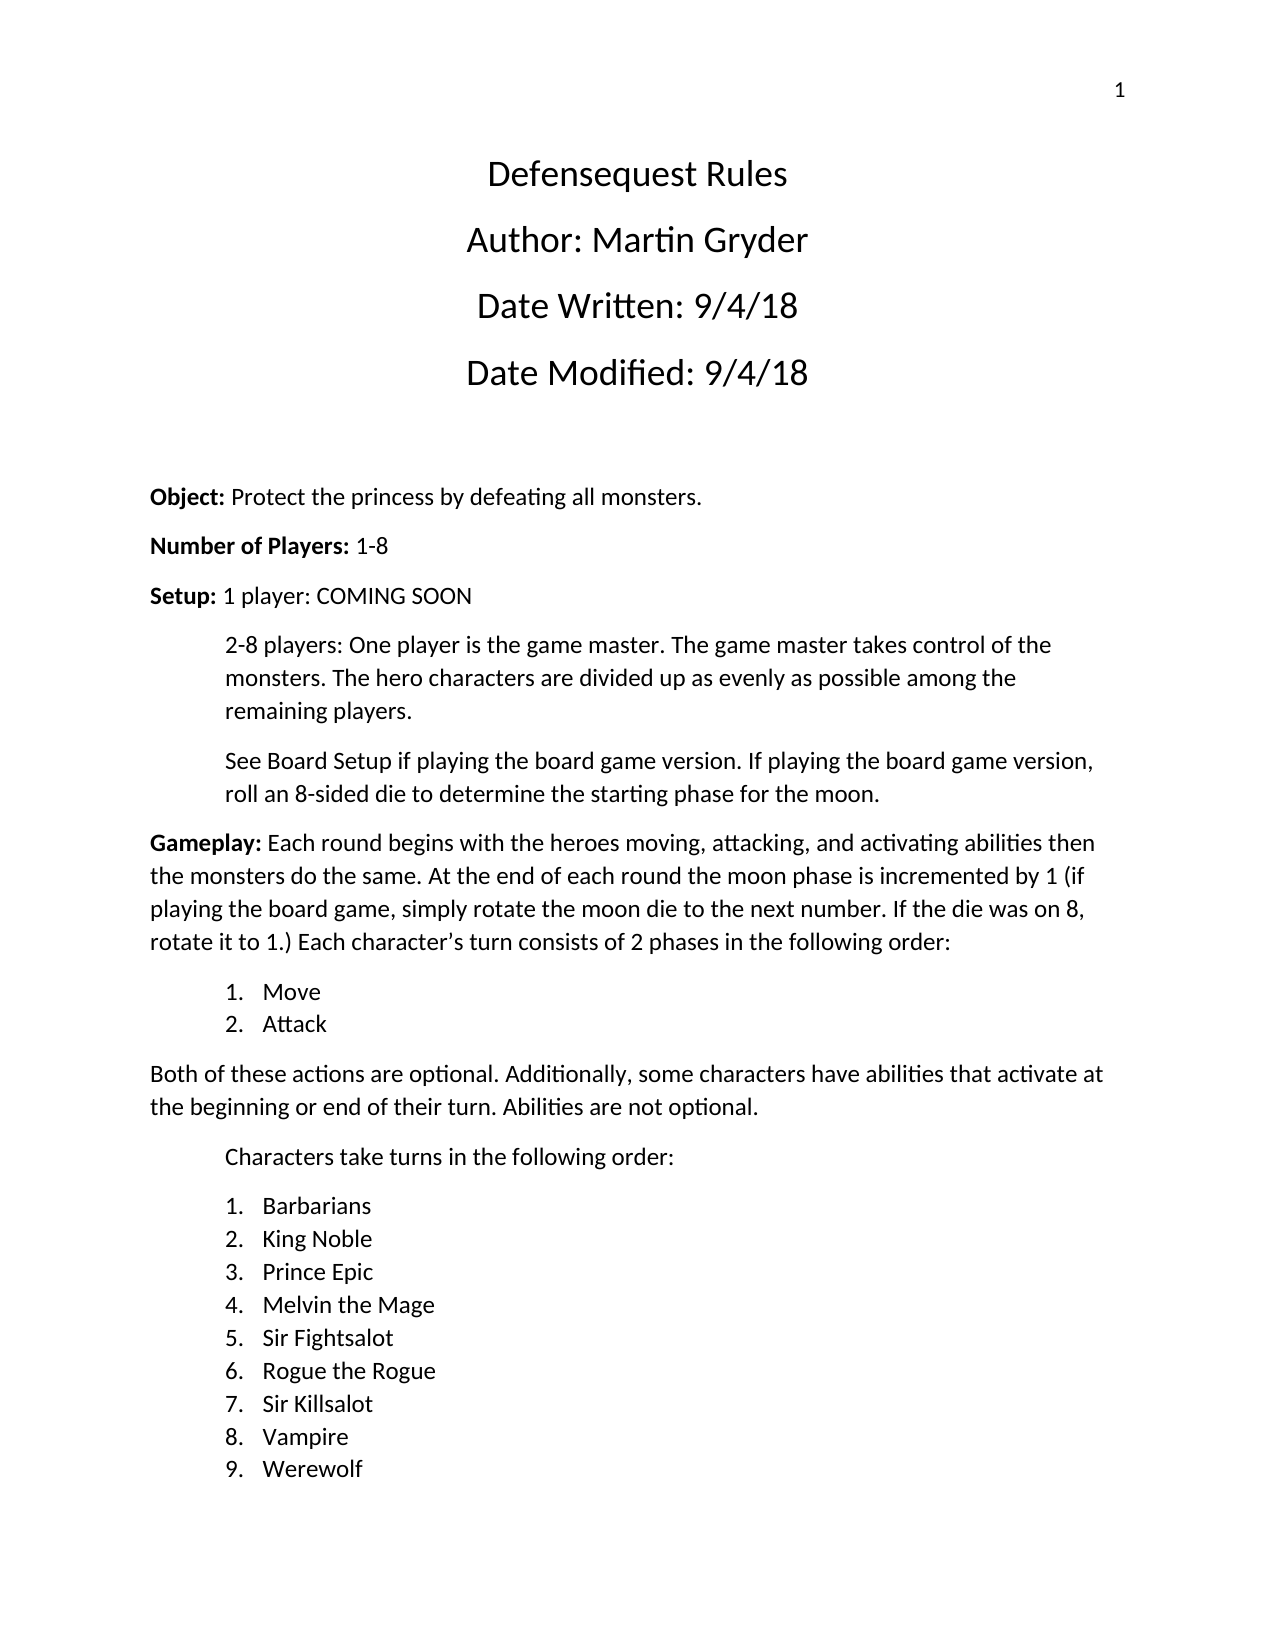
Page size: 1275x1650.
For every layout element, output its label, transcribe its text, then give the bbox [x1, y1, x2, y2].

list Rogue the Rogue [225, 1355, 1125, 1385]
list Sir Fightsalot [225, 1322, 1125, 1352]
list Sir Killsalot [225, 1388, 1125, 1418]
list Move [225, 976, 1125, 1006]
text Characters take turns in the following order: [150, 1141, 1125, 1171]
text Number of Players: 1-8 [150, 530, 1125, 561]
text Author: Martin Gryder [150, 216, 1125, 262]
list Vampire [225, 1421, 1125, 1451]
list Werewolf [225, 1454, 1125, 1484]
text Setup: 1 player: COMING SOON [150, 580, 1125, 610]
list Prince Epic [225, 1256, 1125, 1287]
list King Noble [225, 1223, 1125, 1254]
text Object: Protect the princess by defeating all monsters. [150, 481, 1125, 511]
text Date Modified: 9/4/18 [150, 348, 1125, 394]
list Barbarians [225, 1190, 1125, 1221]
text Defensequest Rules [150, 150, 1125, 196]
list Melvin the Mage [225, 1289, 1125, 1319]
text See Board Setup if playing the board game version. If playing the board game version, roll an 8-sided die to determine the starting phase for the moon. [225, 745, 1125, 808]
text Date Written: 9/4/18 [150, 282, 1125, 328]
list Attack [225, 1009, 1125, 1039]
text 2-8 players: One player is the game master. The game master takes control of the monsters. The hero characters are divided up as evenly as possible among the remaining players. [225, 629, 1125, 726]
text Both of these actions are optional. Additionally, some characters have abilities that activate at the beginning or end of their turn. Abilities are not optional. [150, 1058, 1125, 1122]
text Gameplay: Each round begins with the heroes moving, attacking, and activating abilities then the monsters do the same. At the end of each round the moon phase is incremented by 1 (if playing the board game, simply rotate the moon die to the next number. If the die was on 8, rotate it to 1.) Each character’s turn consists of 2 phases in the following order: [150, 827, 1125, 957]
